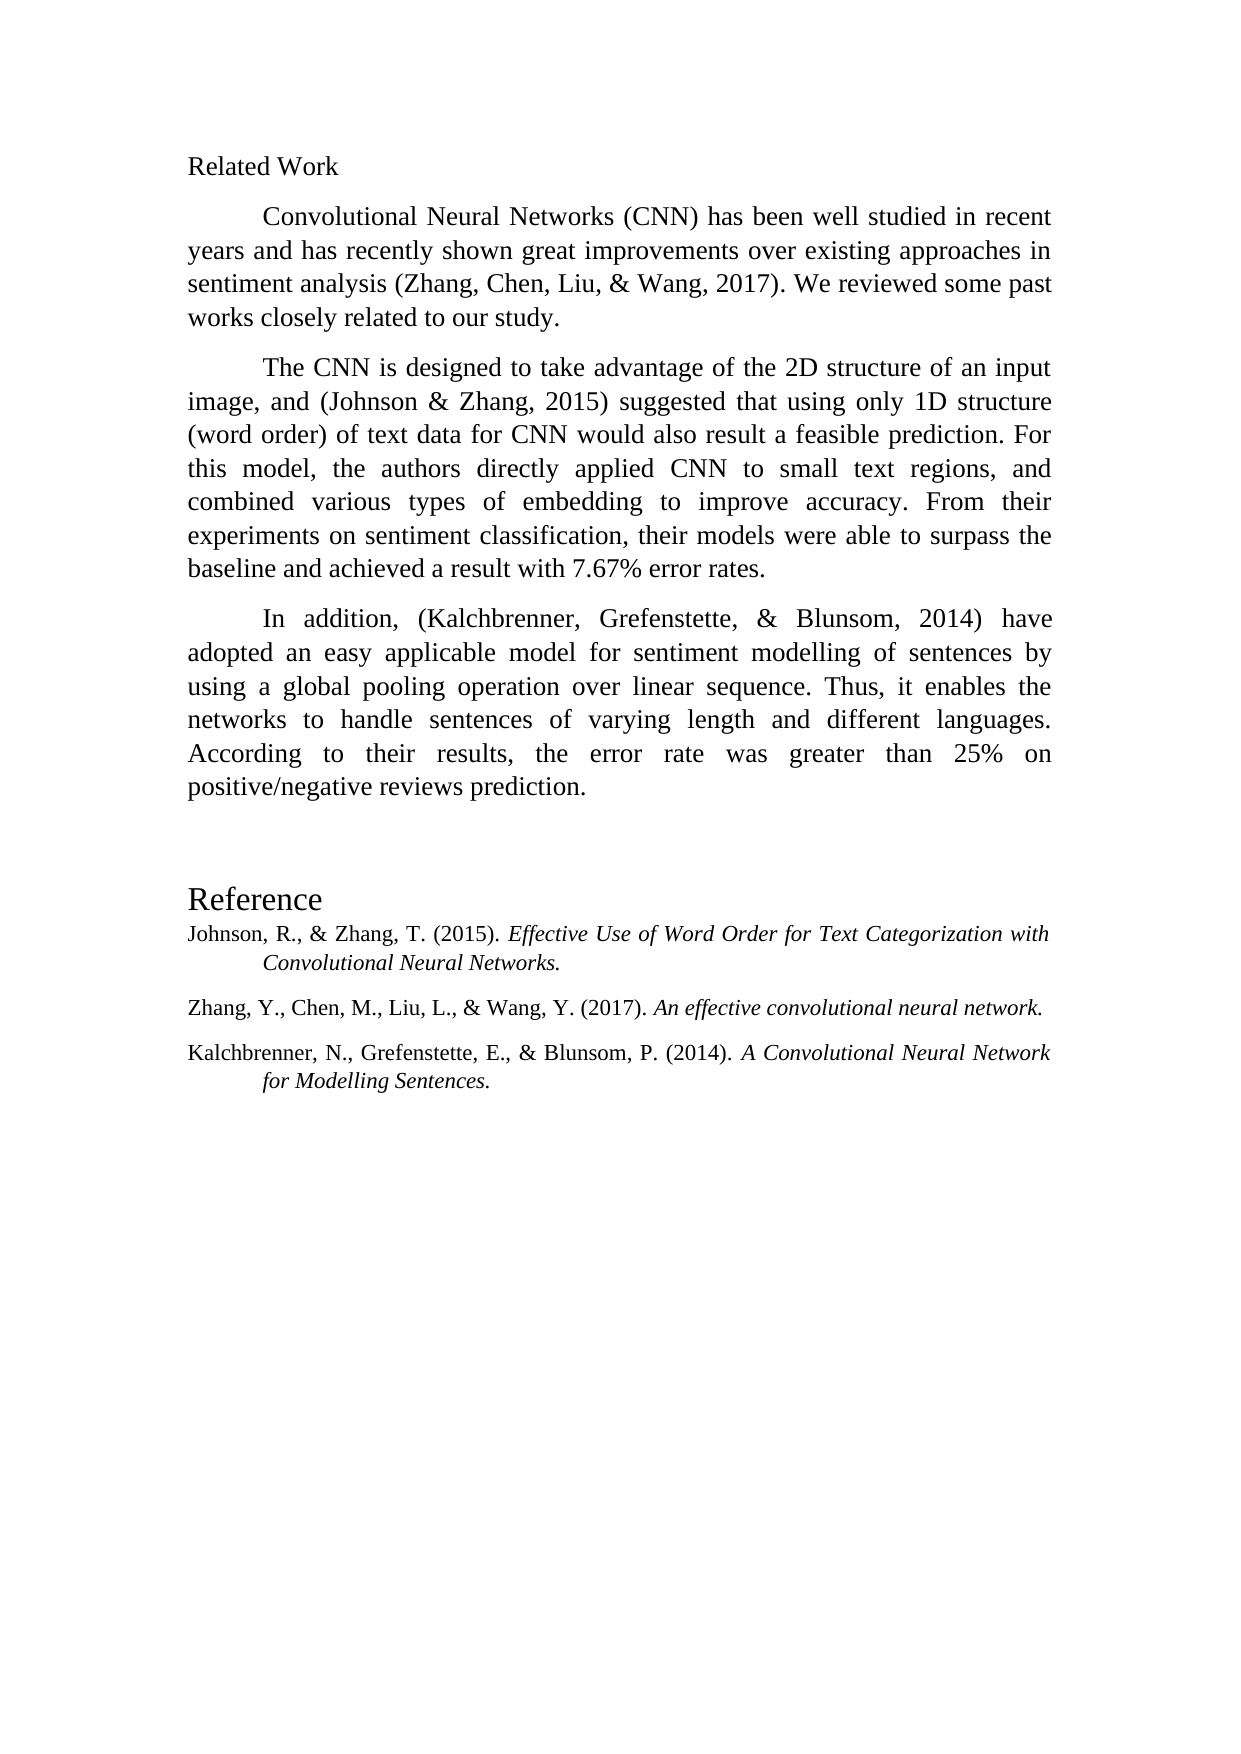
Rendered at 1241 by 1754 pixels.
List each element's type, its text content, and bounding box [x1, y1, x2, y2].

text Convolutional Neural Networks (CNN) has been well studied in recent years and has recently shown great improvements over existing approaches in sentiment analysis . We reviewed some past works closely related to our study. [187, 200, 1053, 332]
text Related Work [187, 150, 1053, 181]
text In addition, have adopted an easy applicable model for sentiment modelling of sentences by using a global pooling operation over linear sequence. Thus, it enables the networks to handle sentences of varying length and different languages. According to their results, the error rate was greater than 25% on positive/negative reviews prediction. [187, 602, 1053, 801]
text The CNN is designed to take advantage of the 2D structure of an input image, and suggested that using only 1D structure (word order) of text data for CNN would also result a feasible prediction. For this model, the authors directly applied CNN to small text regions, and combined various types of embedding to improve accuracy. From their experiments on sentiment classification, their models were able to surpass the baseline and achieved a result with 7.67% error rates. [187, 351, 1053, 583]
